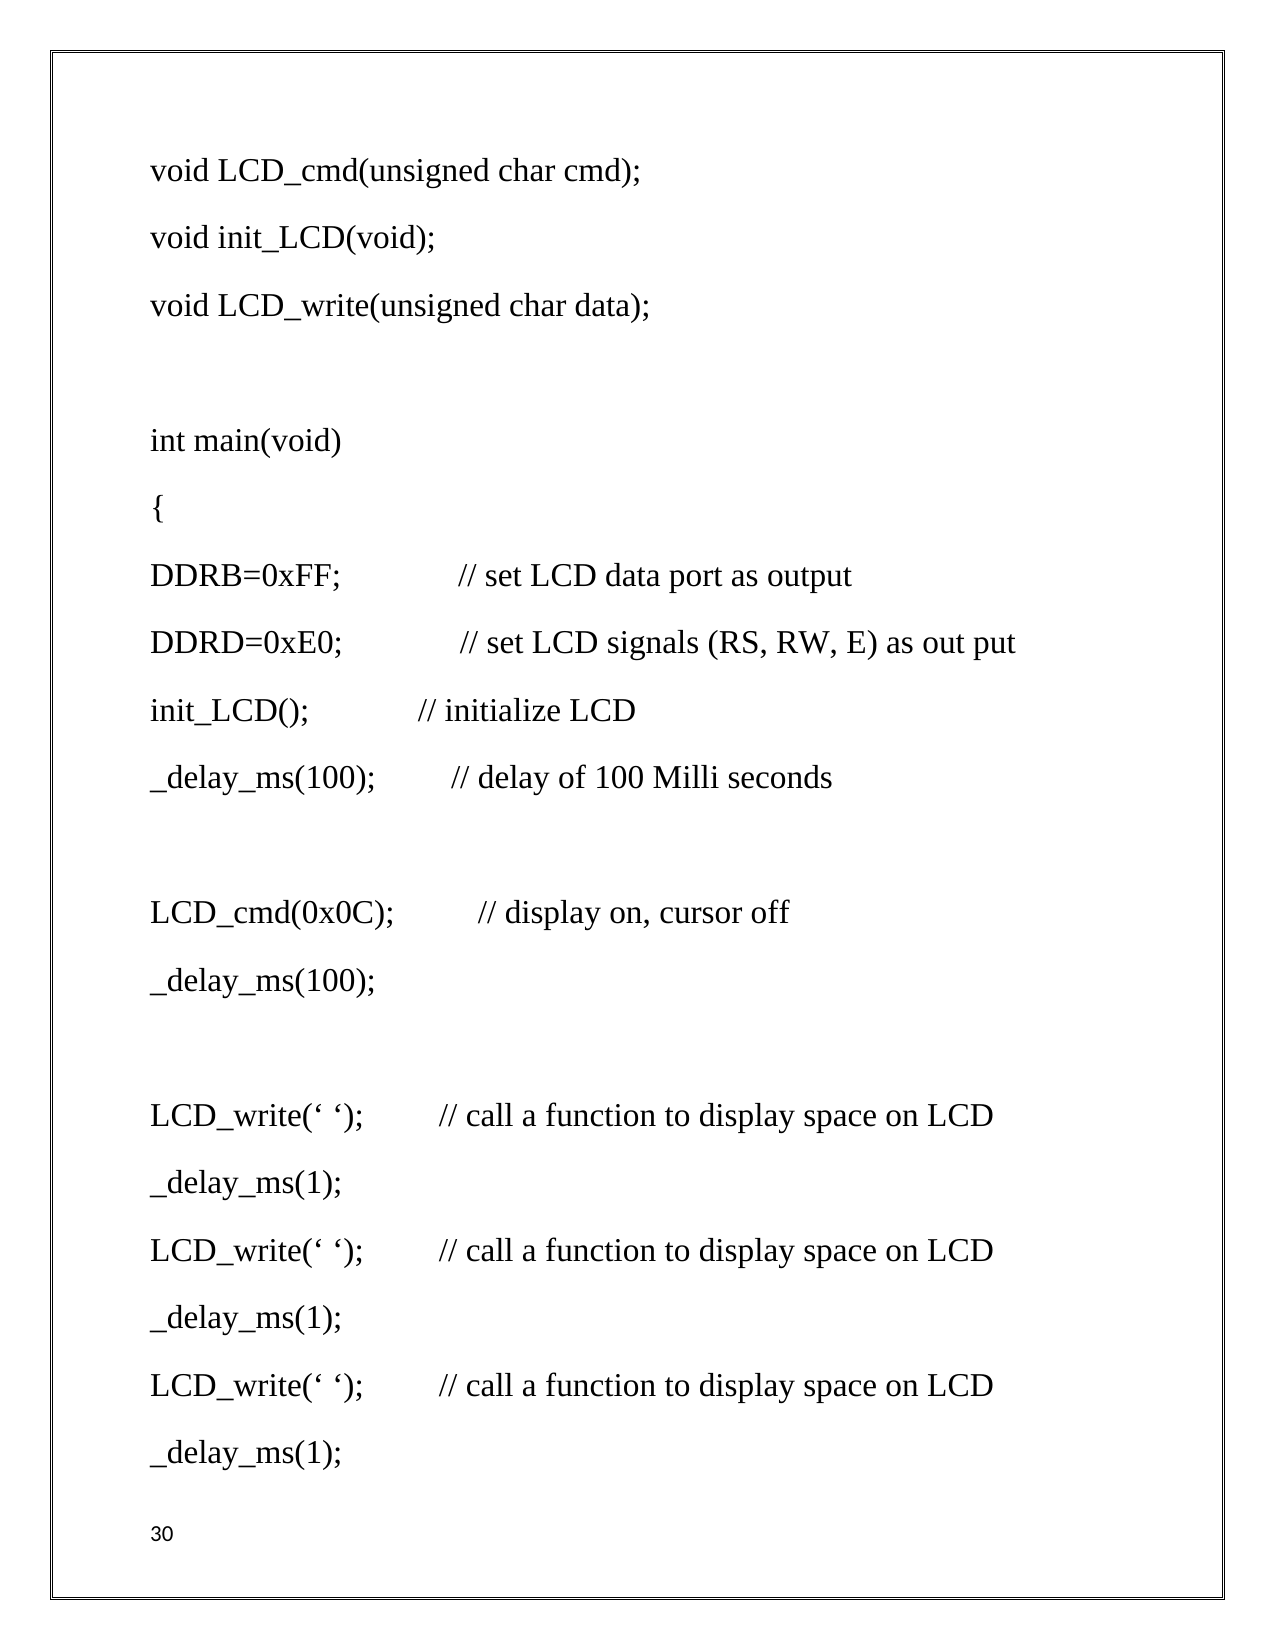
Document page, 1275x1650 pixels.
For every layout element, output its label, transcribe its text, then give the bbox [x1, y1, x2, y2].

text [150, 1230, 1125, 1268]
text void LCD_write(unsigned char data); [150, 285, 1125, 323]
text DDRD=0xE0; // set LCD signals (RS, RW, E) as out put [150, 622, 1125, 661]
text _delay_ms(1); [150, 1297, 1125, 1336]
text void LCD_cmd(unsigned char cmd); [150, 150, 1125, 188]
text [150, 1365, 1125, 1403]
text _delay_ms(100); // delay of 100 Milli seconds [150, 757, 1125, 796]
text init_LCD(); // initialize LCD [150, 690, 1125, 728]
text LCD_write(‘ ‘); // call a function to display space on LCD [150, 1095, 1125, 1133]
text void init_LCD(void); [150, 217, 1125, 256]
text _delay_ms(1); [150, 1432, 1125, 1471]
text { [150, 487, 1125, 526]
text _delay_ms(1); [150, 1162, 1125, 1201]
text _delay_ms(100); [150, 960, 1125, 998]
text int main(void) [150, 420, 1125, 458]
text LCD_cmd(0x0C); // display on, cursor off [150, 892, 1125, 931]
text DDRB=0xFF; // set LCD data port as output [150, 555, 1125, 593]
